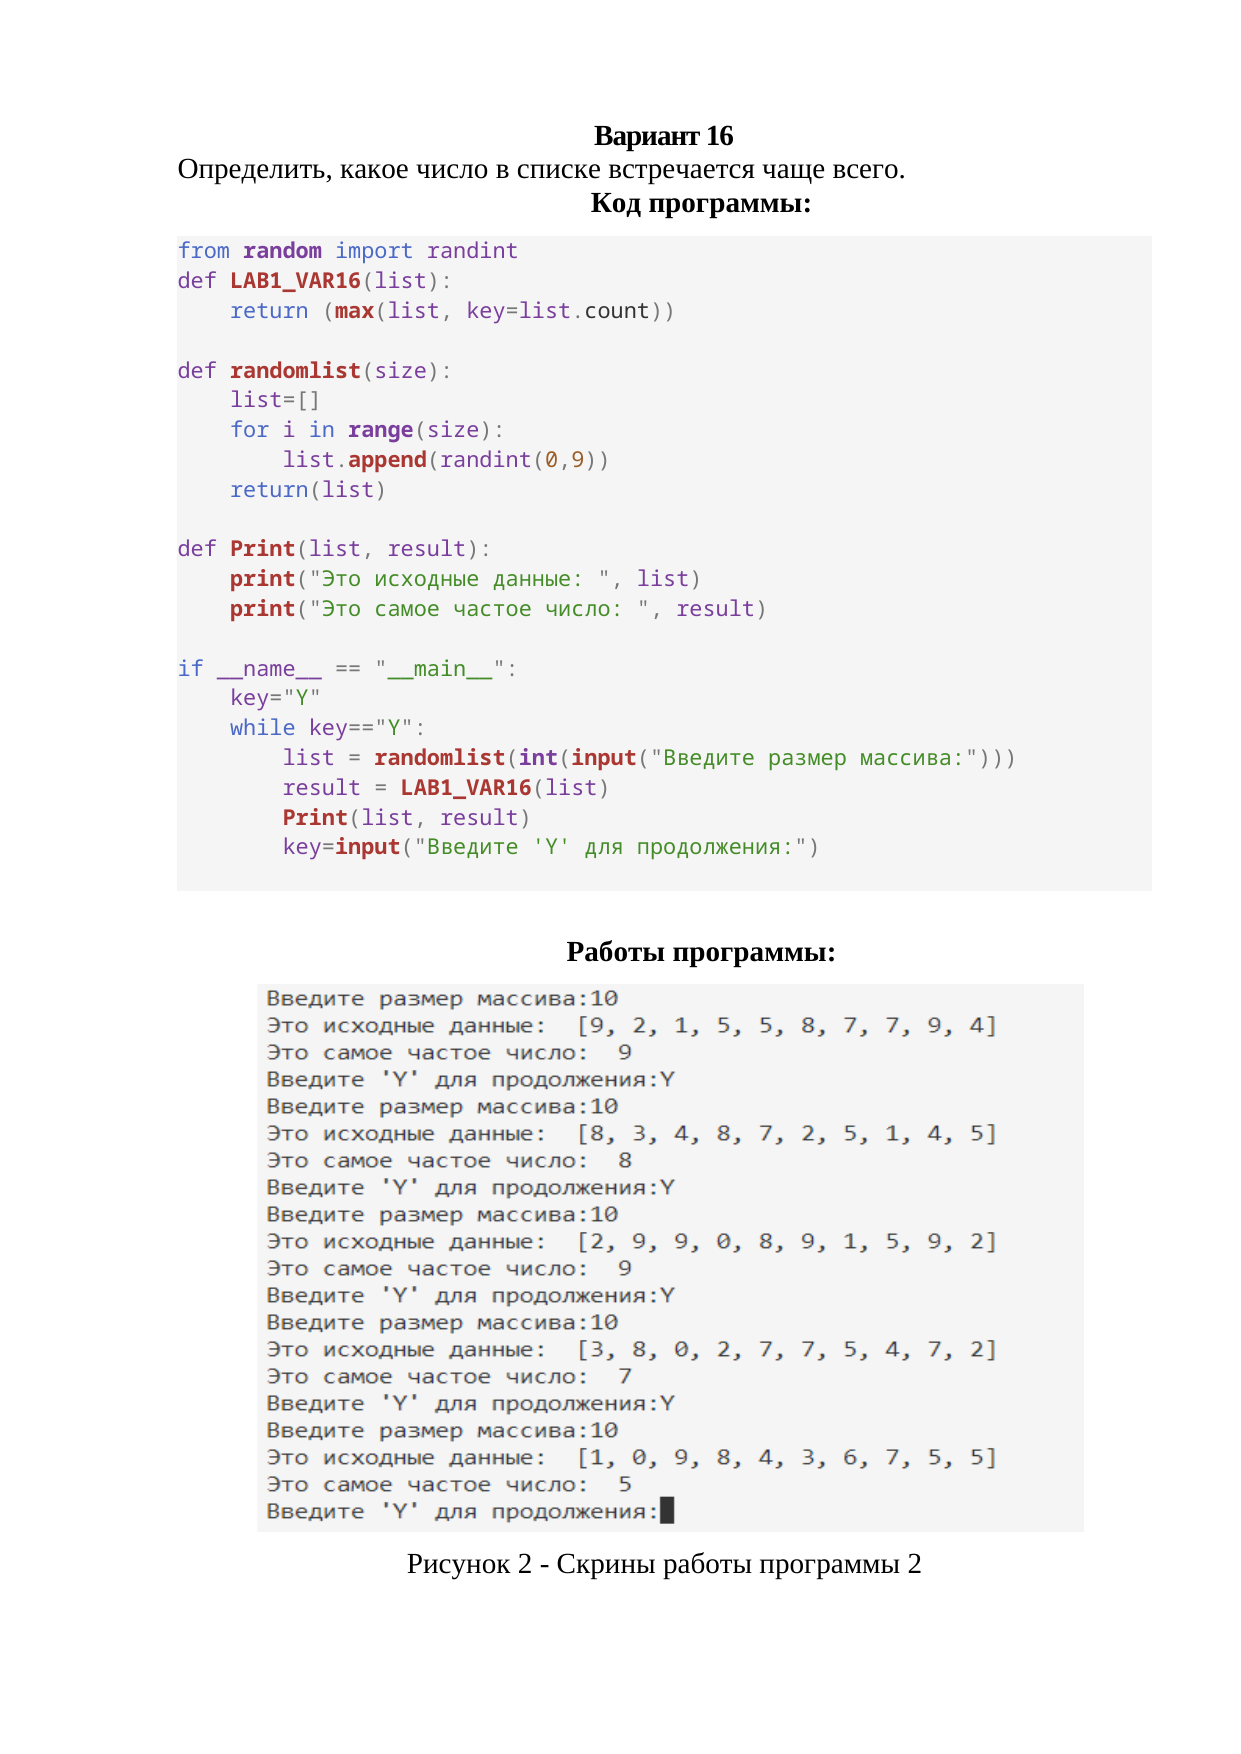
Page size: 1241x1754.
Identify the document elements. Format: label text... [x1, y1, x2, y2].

title Вариант 16 [177, 118, 1152, 152]
text list.append(randint(0,9)) [177, 444, 1152, 474]
text Print(list, result) [177, 802, 1152, 831]
text key=input("Введите 'Y' для продолжения:") [177, 831, 1152, 861]
text return (max(list, key=list.count)) [177, 295, 1152, 325]
text for i in range(size): [177, 414, 1152, 444]
text list=[] [177, 384, 1152, 414]
text Определить, какое число в списке встречается чаще всего. [177, 152, 1152, 185]
text return(list) [177, 474, 1152, 504]
picture [257, 984, 1084, 1532]
text def Print(list, result): [177, 533, 1152, 563]
text print("Это исходные данные: ", list) [177, 563, 1152, 593]
text Рисунок 2 - Скрины работы программы 2 [177, 1546, 1152, 1580]
text key="Y" [177, 682, 1152, 712]
text Работы программы: [177, 934, 1152, 968]
text from random import randint [177, 236, 1152, 265]
text Код программы: [177, 185, 1152, 219]
text while key=="Y": [177, 712, 1152, 742]
text result = LAB1_VAR16(list) [177, 772, 1152, 802]
text def LAB1_VAR16(list): [177, 265, 1152, 295]
text def randomlist(size): [177, 355, 1152, 384]
text print("Это самое частое число: ", result) [177, 593, 1152, 623]
text if __name__ == "__main__": [177, 653, 1152, 682]
text list = randomlist(int(input("Введите размер массива:"))) [177, 742, 1152, 772]
